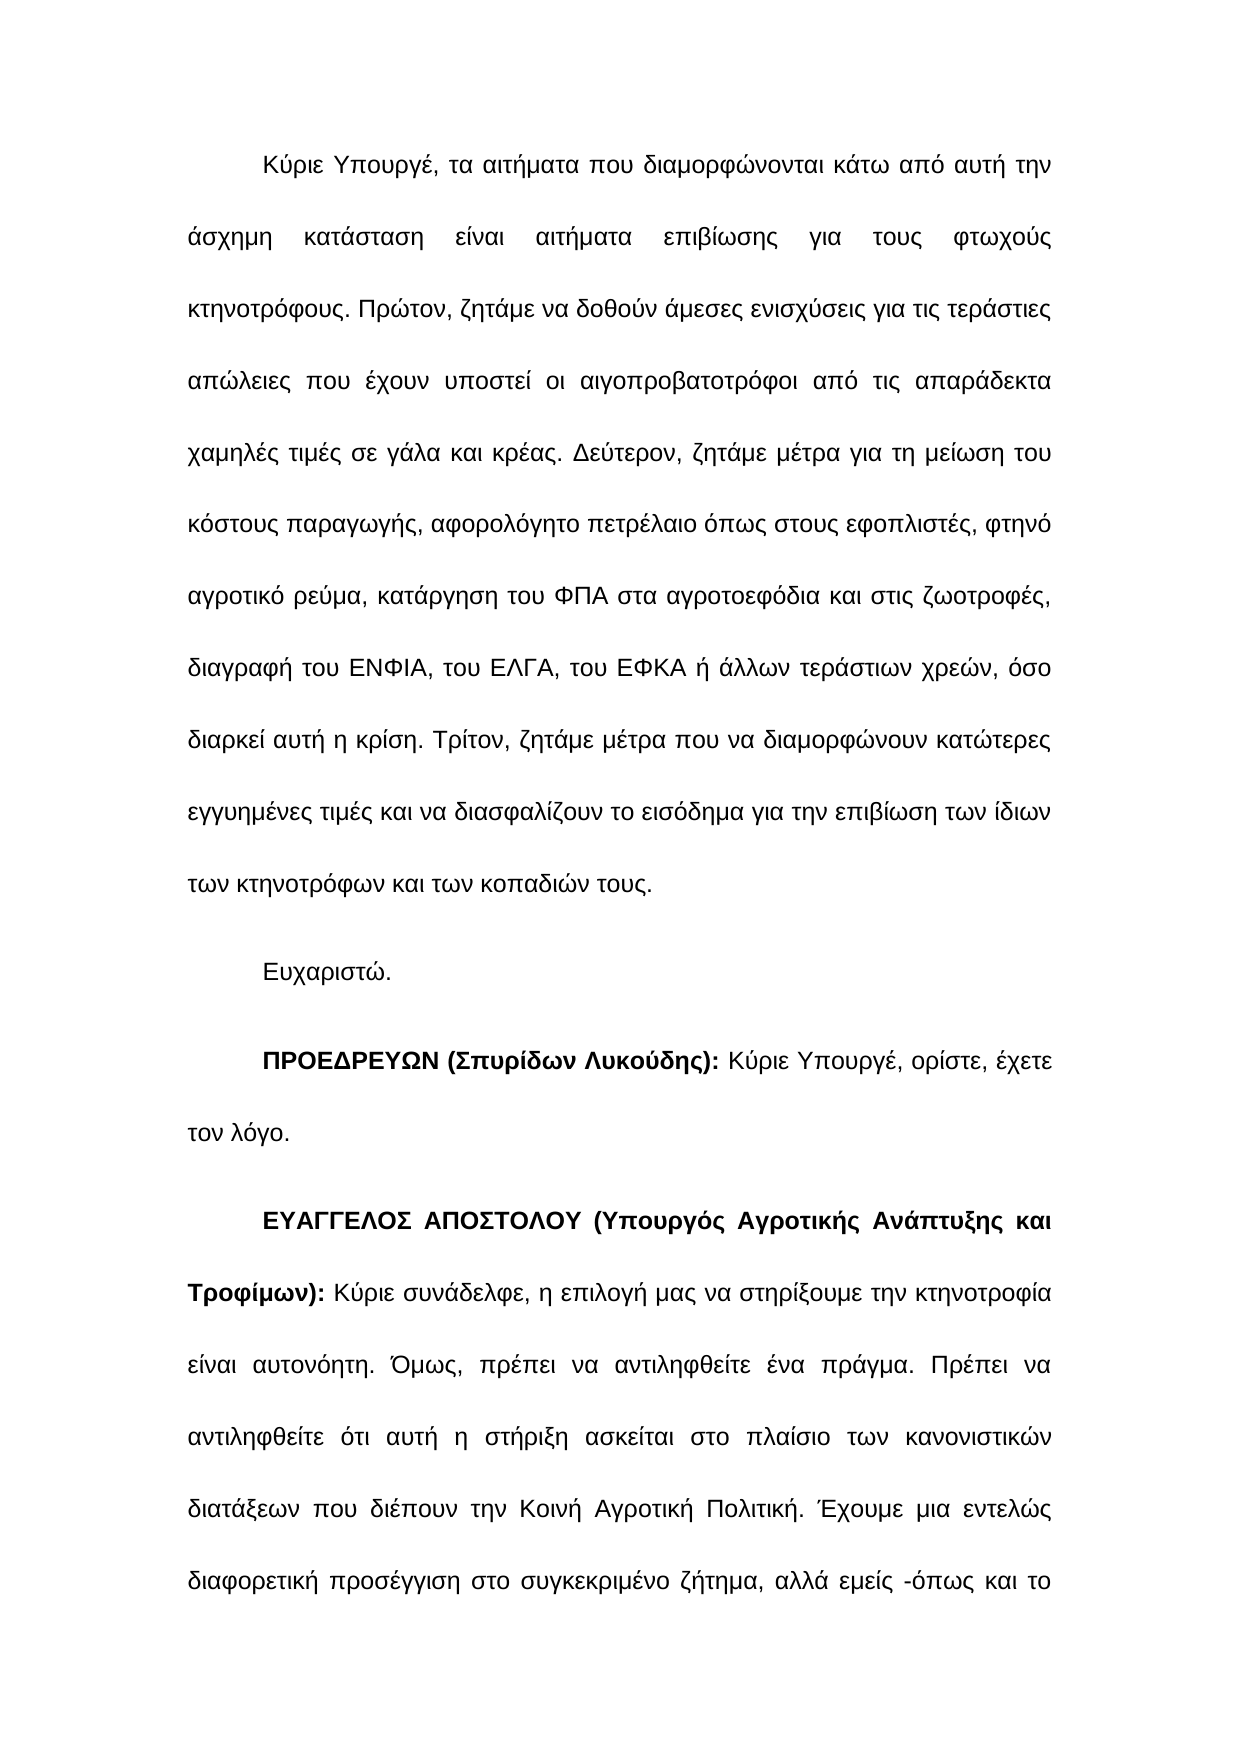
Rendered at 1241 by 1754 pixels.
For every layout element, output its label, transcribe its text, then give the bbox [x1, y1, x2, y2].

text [187, 1206, 1053, 1594]
text Κύριε Υπουργέ, τα αιτήματα που διαμορφώνονται κάτω από αυτή την άσχημη κατάσταση είναι αιτήματα επιβίωσης για τους φτωχούς κτηνοτρόφους. Πρώτον, ζητάμε να δοθούν άμεσες ενισχύσεις για τις τεράστιες απώλειες που έχουν υποστεί οι αιγοπροβατοτρόφοι από τις απαράδεκτα χαμηλές τιμές σε γάλα και κρέας. Δεύτερον, ζητάμε μέτρα για τη μείωση του κόστους παραγωγής, αφορολόγητο πετρέλαιο όπως στους εφοπλιστές, φτηνό αγροτικό ρεύμα, κατάργηση του ΦΠΑ στα αγροτοεφόδια και στις ζωοτροφές, διαγραφή του ΕΝΦΙΑ, του ΕΛΓΑ, του ΕΦΚΑ ή άλλων τεράστιων χρεών, όσο διαρκεί αυτή η κρίση. Τρίτον, ζητάμε μέτρα που να διαμορφώνουν κατώτερες εγγυημένες τιμές και να διασφαλίζουν το εισόδημα για την επιβίωση των ίδιων των κτηνοτρόφων και των κοπαδιών τους. [187, 150, 1053, 897]
text ΠΡΟΕΔΡΕΥΩΝ (Σπυρίδων Λυκούδης): Κύριε Υπουργέ, ορίστε, έχετε τον λόγο. [187, 1046, 1053, 1146]
text Ευχαριστώ. [187, 957, 1053, 986]
